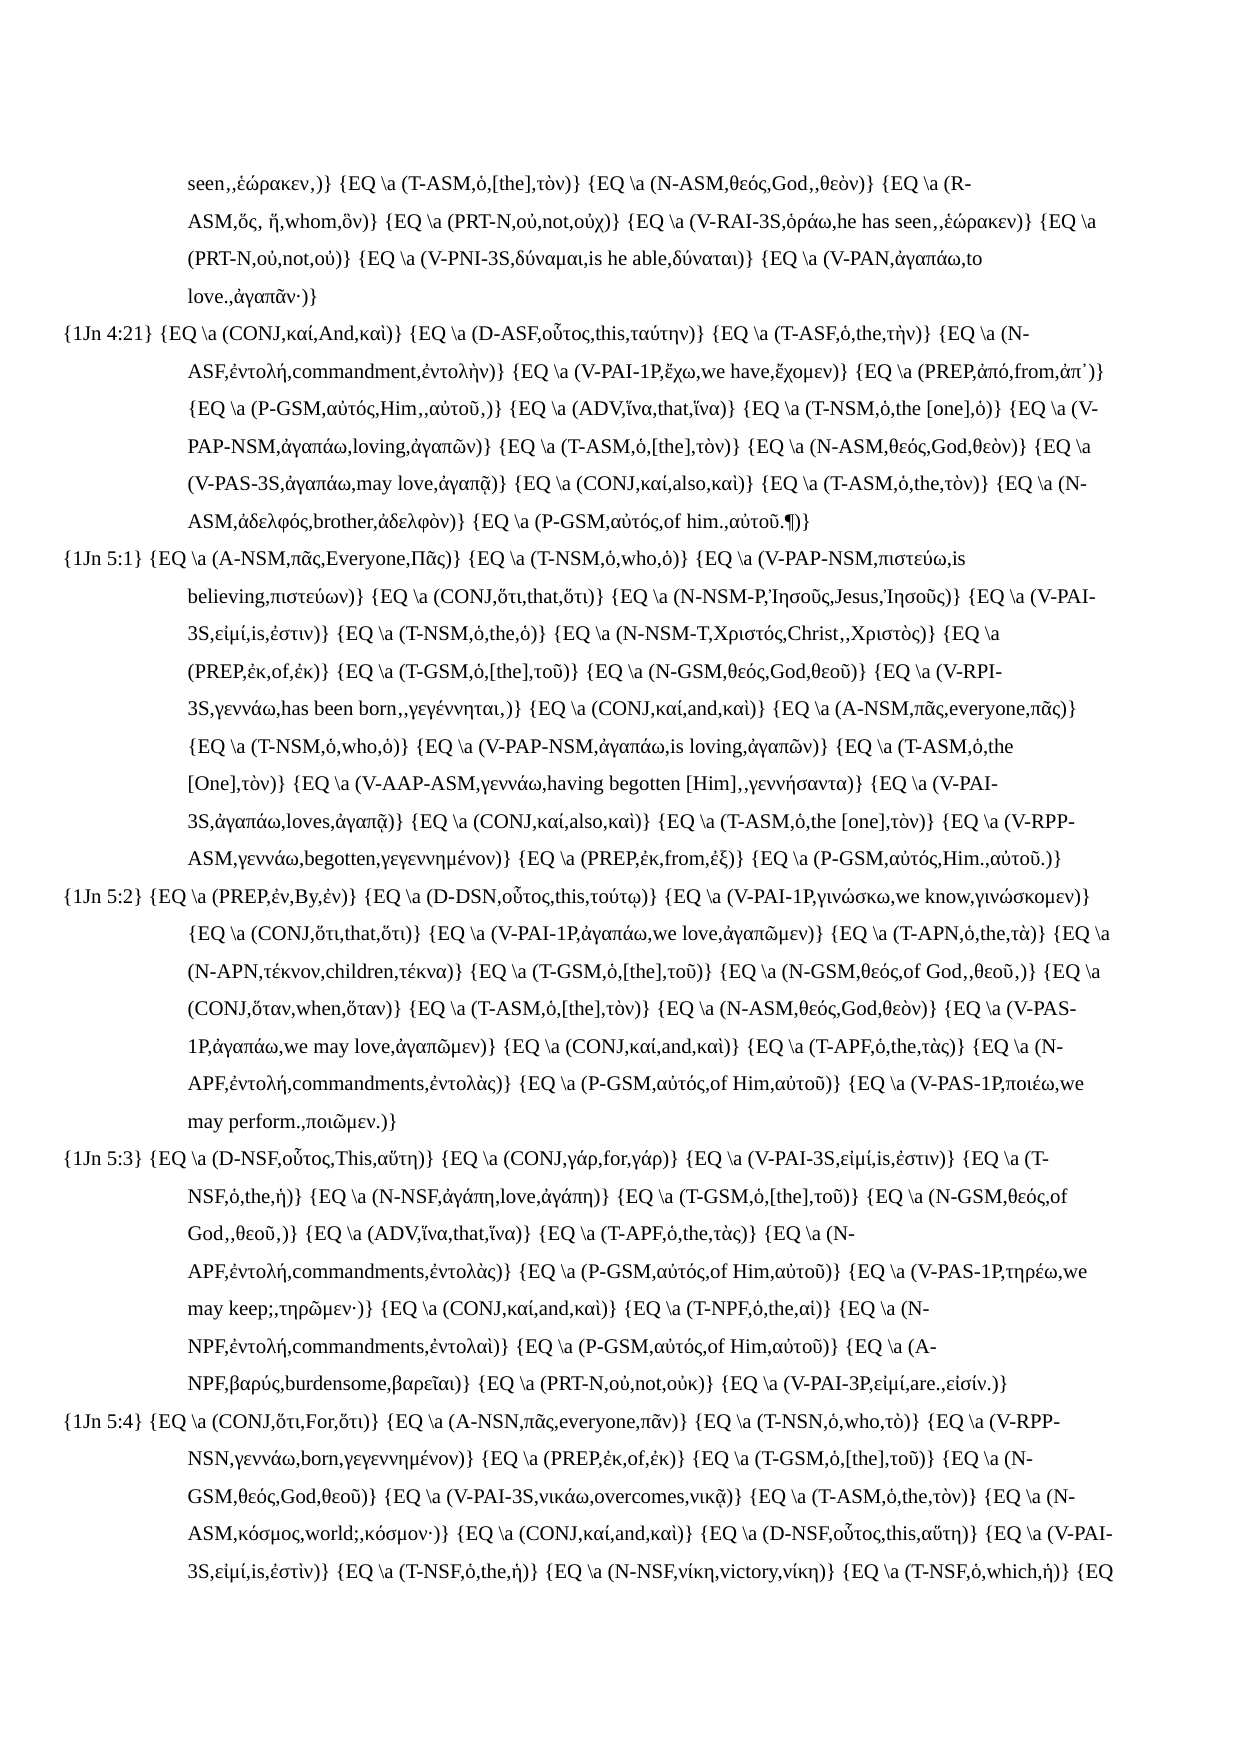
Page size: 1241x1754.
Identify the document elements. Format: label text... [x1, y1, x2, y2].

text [62, 1402, 1115, 1589]
text {1Jn 5:2} {EQ \a (PREP,ἐν,By,ἐν)} {EQ \a (D-DSN,οὗτος,this,τούτῳ)} {EQ \a (V-PAI-1P,γινώσκω,we know,γινώσκομεν)} {EQ \a (CONJ,ὅτι,that,ὅτι)} {EQ \a (V-PAI-1P,ἀγαπάω,we love,ἀγαπῶμεν)} {EQ \a (T-APN,ὁ,the,τὰ)} {EQ \a (N-APN,τέκνον,children,τέκνα)} {EQ \a (T-GSM,ὁ,[the],τοῦ)} {EQ \a (N-GSM,θεός,of God‚,θεοῦ‚)} {EQ \a (CONJ,ὅταν,when,ὅταν)} {EQ \a (T-ASM,ὁ,[the],τὸν)} {EQ \a (N-ASM,θεός,God,θεὸν)} {EQ \a (V-PAS-1P,ἀγαπάω,we may love,ἀγαπῶμεν)} {EQ \a (CONJ,καί,and,καὶ)} {EQ \a (T-APF,ὁ,the,τὰς)} {EQ \a (N-APF,ἐντολή,commandments,ἐντολὰς)} {EQ \a (P-GSM,αὐτός,of Him,αὐτοῦ)} {EQ \a (V-PAS-1P,ποιέω,we may perform.,ποιῶμεν.)} [62, 877, 1115, 1139]
text {1Jn 4:21} {EQ \a (CONJ,καί,And,καὶ)} {EQ \a (D-ASF,οὗτος,this,ταύτην)} {EQ \a (T-ASF,ὁ,the,τὴν)} {EQ \a (N-ASF,ἐντολή,commandment,ἐντολὴν)} {EQ \a (V-PAI-1P,ἔχω,we have,ἔχομεν)} {EQ \a (PREP,ἀπό,from,ἀπ᾽)} {EQ \a (P-GSM,αὐτός,Him‚,αὐτοῦ‚)} {EQ \a (ADV,ἵνα,that,ἵνα)} {EQ \a (T-NSM,ὁ,the [one],ὁ)} {EQ \a (V-PAP-NSM,ἀγαπάω,loving,ἀγαπῶν)} {EQ \a (T-ASM,ὁ,[the],τὸν)} {EQ \a (N-ASM,θεός,God,θεὸν)} {EQ \a (V-PAS-3S,ἀγαπάω,may love,ἀγαπᾷ)} {EQ \a (CONJ,καί,also,καὶ)} {EQ \a (T-ASM,ὁ,the,τὸν)} {EQ \a (N-ASM,ἀδελφός,brother,ἀδελφὸν)} {EQ \a (P-GSM,αὐτός,of him.,αὐτοῦ.¶)} [62, 314, 1115, 539]
text {1Jn 5:3} {EQ \a (D-NSF,οὗτος,This,αὕτη)} {EQ \a (CONJ,γάρ,for,γάρ)} {EQ \a (V-PAI-3S,εἰμί,is,ἐστιν)} {EQ \a (T-NSF,ὁ,the,ἡ)} {EQ \a (N-NSF,ἀγάπη,love,ἀγάπη)} {EQ \a (T-GSM,ὁ,[the],τοῦ)} {EQ \a (N-GSM,θεός,of God‚,θεοῦ‚)} {EQ \a (ADV,ἵνα,that,ἵνα)} {EQ \a (T-APF,ὁ,the,τὰς)} {EQ \a (N-APF,ἐντολή,commandments,ἐντολὰς)} {EQ \a (P-GSM,αὐτός,of Him,αὐτοῦ)} {EQ \a (V-PAS-1P,τηρέω,we may keep;,τηρῶμεν·)} {EQ \a (CONJ,καί,and,καὶ)} {EQ \a (T-NPF,ὁ,the,αἱ)} {EQ \a (N-NPF,ἐντολή,commandments,ἐντολαὶ)} {EQ \a (P-GSM,αὐτός,of Him,αὐτοῦ)} {EQ \a (A-NPF,βαρύς,burdensome,βαρεῖαι)} {EQ \a (PRT-N,οὐ,not,οὐκ)} {EQ \a (V-PAI-3P,εἰμί,are.,εἰσίν.)} [62, 1139, 1115, 1402]
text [62, 164, 1115, 314]
text {1Jn 5:1} {EQ \a (A-NSM,πᾶς,Everyone,Πᾶς)} {EQ \a (T-NSM,ὁ,who,ὁ)} {EQ \a (V-PAP-NSM,πιστεύω,is believing,πιστεύων)} {EQ \a (CONJ,ὅτι,that,ὅτι)} {EQ \a (N-NSM-P,Ἰησοῦς,Jesus,Ἰησοῦς)} {EQ \a (V-PAI-3S,εἰμί,is,ἐστιν)} {EQ \a (T-NSM,ὁ,the,ὁ)} {EQ \a (N-NSM-T,Χριστός,Christ‚,Χριστὸς)} {EQ \a (PREP,ἐκ,of,ἐκ)} {EQ \a (T-GSM,ὁ,[the],τοῦ)} {EQ \a (N-GSM,θεός,God,θεοῦ)} {EQ \a (V-RPI-3S,γεννάω,has been born‚,γεγέννηται‚)} {EQ \a (CONJ,καί,and,καὶ)} {EQ \a (A-NSM,πᾶς,everyone,πᾶς)} {EQ \a (T-NSM,ὁ,who,ὁ)} {EQ \a (V-PAP-NSM,ἀγαπάω,is loving,ἀγαπῶν)} {EQ \a (T-ASM,ὁ,the [One],τὸν)} {EQ \a (V-AAP-ASM,γεννάω,having begotten [Him]‚,γεννήσαντα)} {EQ \a (V-PAI-3S,ἀγαπάω,loves,ἀγαπᾷ)} {EQ \a (CONJ,καί,also,καὶ)} {EQ \a (T-ASM,ὁ,the [one],τὸν)} {EQ \a (V-RPP-ASM,γεννάω,begotten,γεγεννημένον)} {EQ \a (PREP,ἐκ,from,ἐξ)} {EQ \a (P-GSM,αὐτός,Him.,αὐτοῦ.)} [62, 539, 1115, 877]
